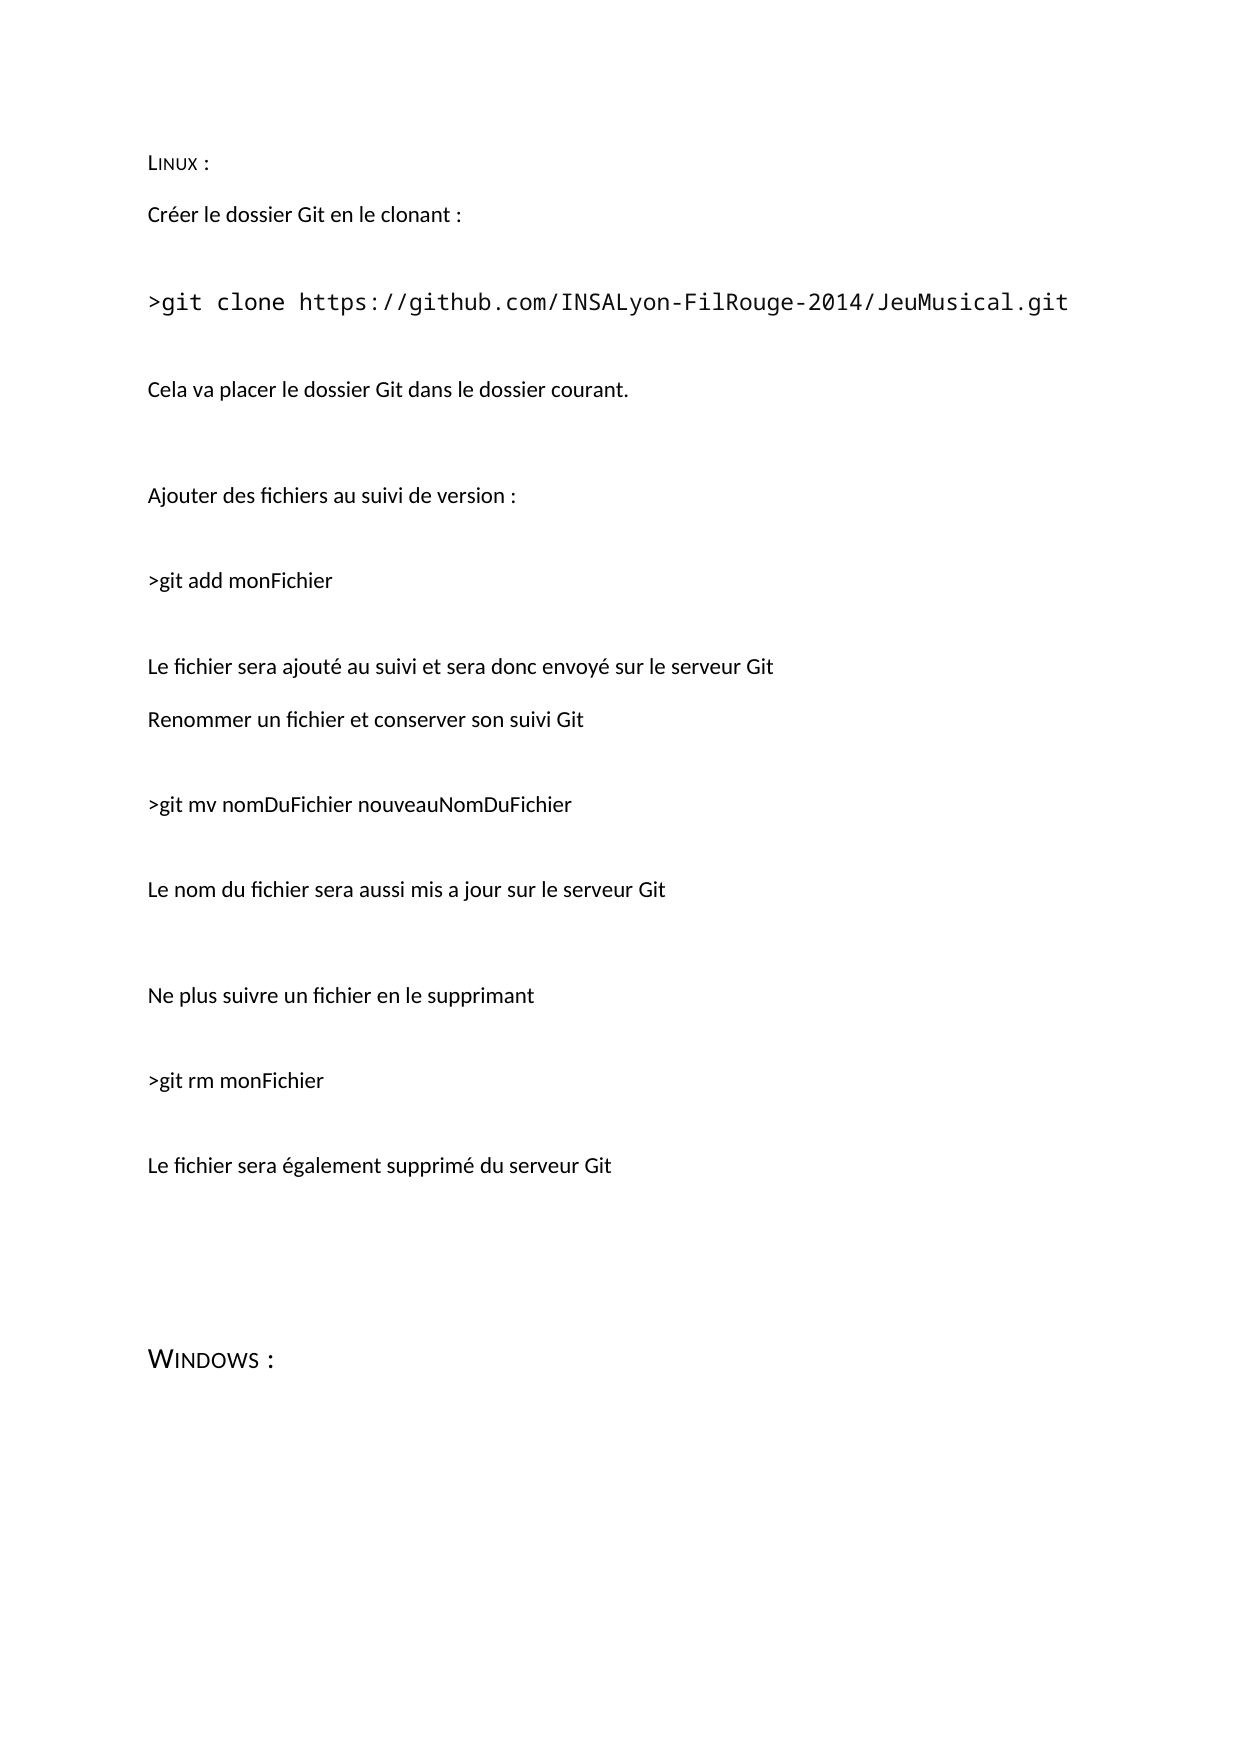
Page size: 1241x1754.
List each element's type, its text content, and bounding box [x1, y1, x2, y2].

text Le fichier sera ajouté au suivi et sera donc envoyé sur le serveur Git [148, 619, 1093, 680]
text >git clone https://github.com/INSALyon-FilRouge-2014/JeuMusical.git [148, 254, 1093, 318]
text Renommer un fichier et conserver son suivi Git [148, 705, 1093, 733]
text Créer le dossier Git en le clonant : [148, 201, 1093, 229]
text >git add monFichier [148, 534, 1093, 594]
text >git mv nomDuFichier nouveauNomDuFichier [148, 758, 1093, 818]
text Le nom du fichier sera aussi mis a jour sur le serveur Git [148, 843, 1093, 903]
text >git rm monFichier [148, 1034, 1093, 1094]
text Linux : [148, 148, 1093, 176]
text Ajouter des fichiers au suivi de version : [148, 481, 1093, 509]
subtitle Windows : [148, 1340, 1093, 1376]
text Cela va placer le dossier Git dans le dossier courant. [148, 343, 1093, 403]
text Ne plus suivre un fichier en le supprimant [148, 981, 1093, 1009]
text Le fichier sera également supprimé du serveur Git [148, 1119, 1093, 1180]
